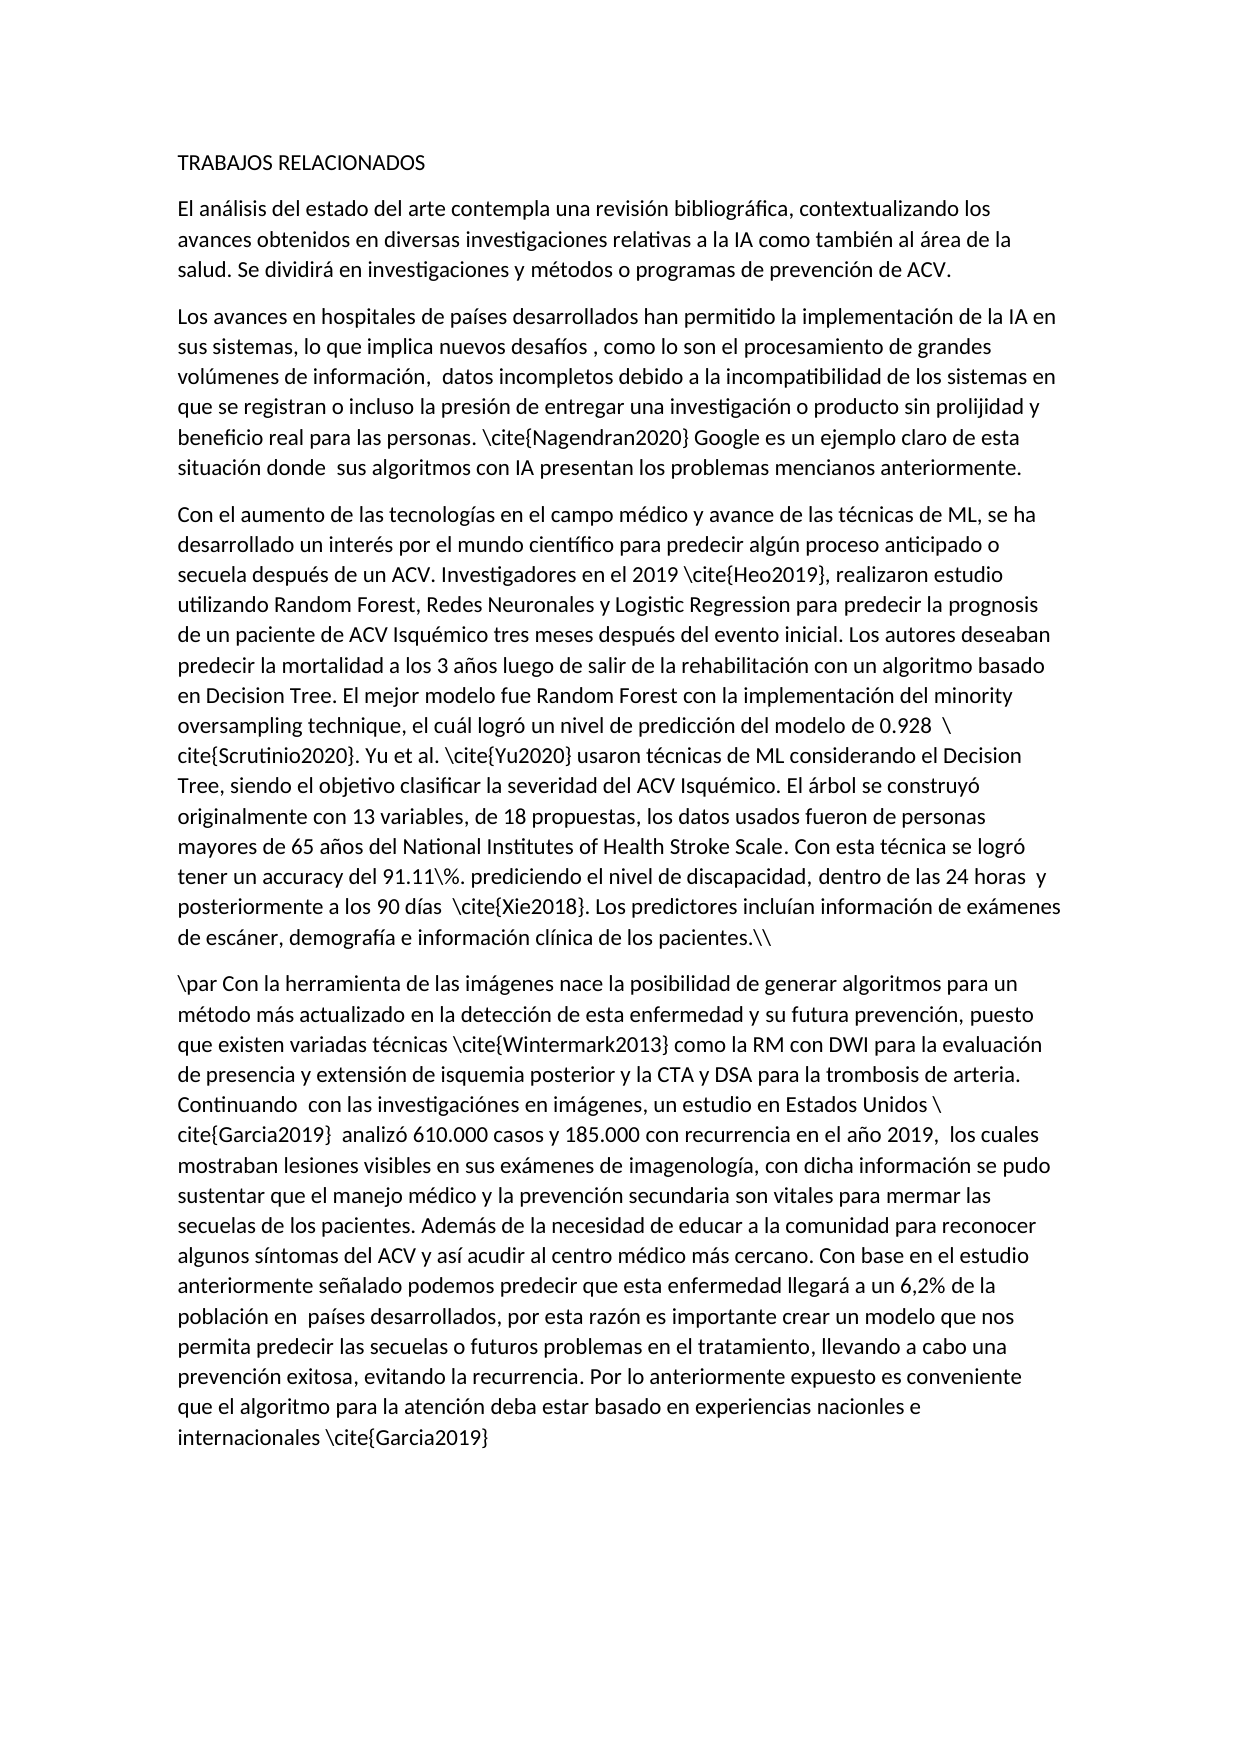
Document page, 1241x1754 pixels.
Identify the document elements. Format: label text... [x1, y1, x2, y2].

text TRABAJOS RELACIONADOS [177, 148, 1063, 176]
text Con el aumento de las tecnologías en el campo médico y avance de las técnicas de ML, se ha desarrollado un interés por el mundo científico para predecir algún proceso anticipado o secuela después de un ACV. Investigadores en el 2019 \cite{Heo2019}, realizaron estudio utilizando Random Forest, Redes Neuronales y Logistic Regression para predecir la prognosis de un paciente de ACV Isquémico tres meses después del evento inicial. Los autores deseaban predecir la mortalidad a los 3 años luego de salir de la rehabilitación con un algoritmo basado en Decision Tree. El mejor modelo fue Random Forest con la implementación del minority oversampling technique, el cuál logró un nivel de predicción del modelo de 0.928 \cite{Scrutinio2020}. Yu et al. \cite{Yu2020} usaron técnicas de ML considerando el Decision Tree, siendo el objetivo clasificar la severidad del ACV Isquémico. El árbol se construyó originalmente con 13 variables, de 18 propuestas, los datos usados fueron de personas mayores de 65 años del National Institutes of Health Stroke Scale. Con esta técnica se logró tener un accuracy del 91.11\%. prediciendo el nivel de discapacidad, dentro de las 24 horas y posteriormente a los 90 días \cite{Xie2018}. Los predictores incluían información de exámenes de escáner, demografía e información clínica de los pacientes.\\ [177, 500, 1063, 951]
text \par Con la herramienta de las imágenes nace la posibilidad de generar algoritmos para un método más actualizado en la detección de esta enfermedad y su futura prevención, puesto que existen variadas técnicas \cite{Wintermark2013} como la RM con DWI para la evaluación de presencia y extensión de isquemia posterior y la CTA y DSA para la trombosis de arteria. Continuando con las investigaciónes en imágenes, un estudio en Estados Unidos \cite{Garcia2019} analizó 610.000 casos y 185.000 con recurrencia en el año 2019, los cuales mostraban lesiones visibles en sus exámenes de imagenología, con dicha información se pudo sustentar que el manejo médico y la prevención secundaria son vitales para mermar las secuelas de los pacientes. Además de la necesidad de educar a la comunidad para reconocer algunos síntomas del ACV y así acudir al centro médico más cercano. Con base en el estudio anteriormente señalado podemos predecir que esta enfermedad llegará a un 6,2% de la población en países desarrollados, por esta razón es importante crear un modelo que nos permita predecir las secuelas o futuros problemas en el tratamiento, llevando a cabo una prevención exitosa, evitando la recurrencia. Por lo anteriormente expuesto es conveniente que el algoritmo para la atención deba estar basado en experiencias nacionles e internacionales \cite{Garcia2019} [177, 969, 1063, 1451]
text Los avances en hospitales de países desarrollados han permitido la implementación de la IA en sus sistemas, lo que implica nuevos desafíos , como lo son el procesamiento de grandes volúmenes de información, datos incompletos debido a la incompatibilidad de los sistemas en que se registran o incluso la presión de entregar una investigación o producto sin prolijidad y beneficio real para las personas. \cite{Nagendran2020} Google es un ejemplo claro de esta situación donde sus algoritmos con IA presentan los problemas mencianos anteriormente. [177, 302, 1063, 481]
text El análisis del estado del arte contempla una revisión bibliográfica, contextualizando los avances obtenidos en diversas investigaciones relativas a la IA como también al área de la salud. Se dividirá en investigaciones y métodos o programas de prevención de ACV. [177, 194, 1063, 283]
